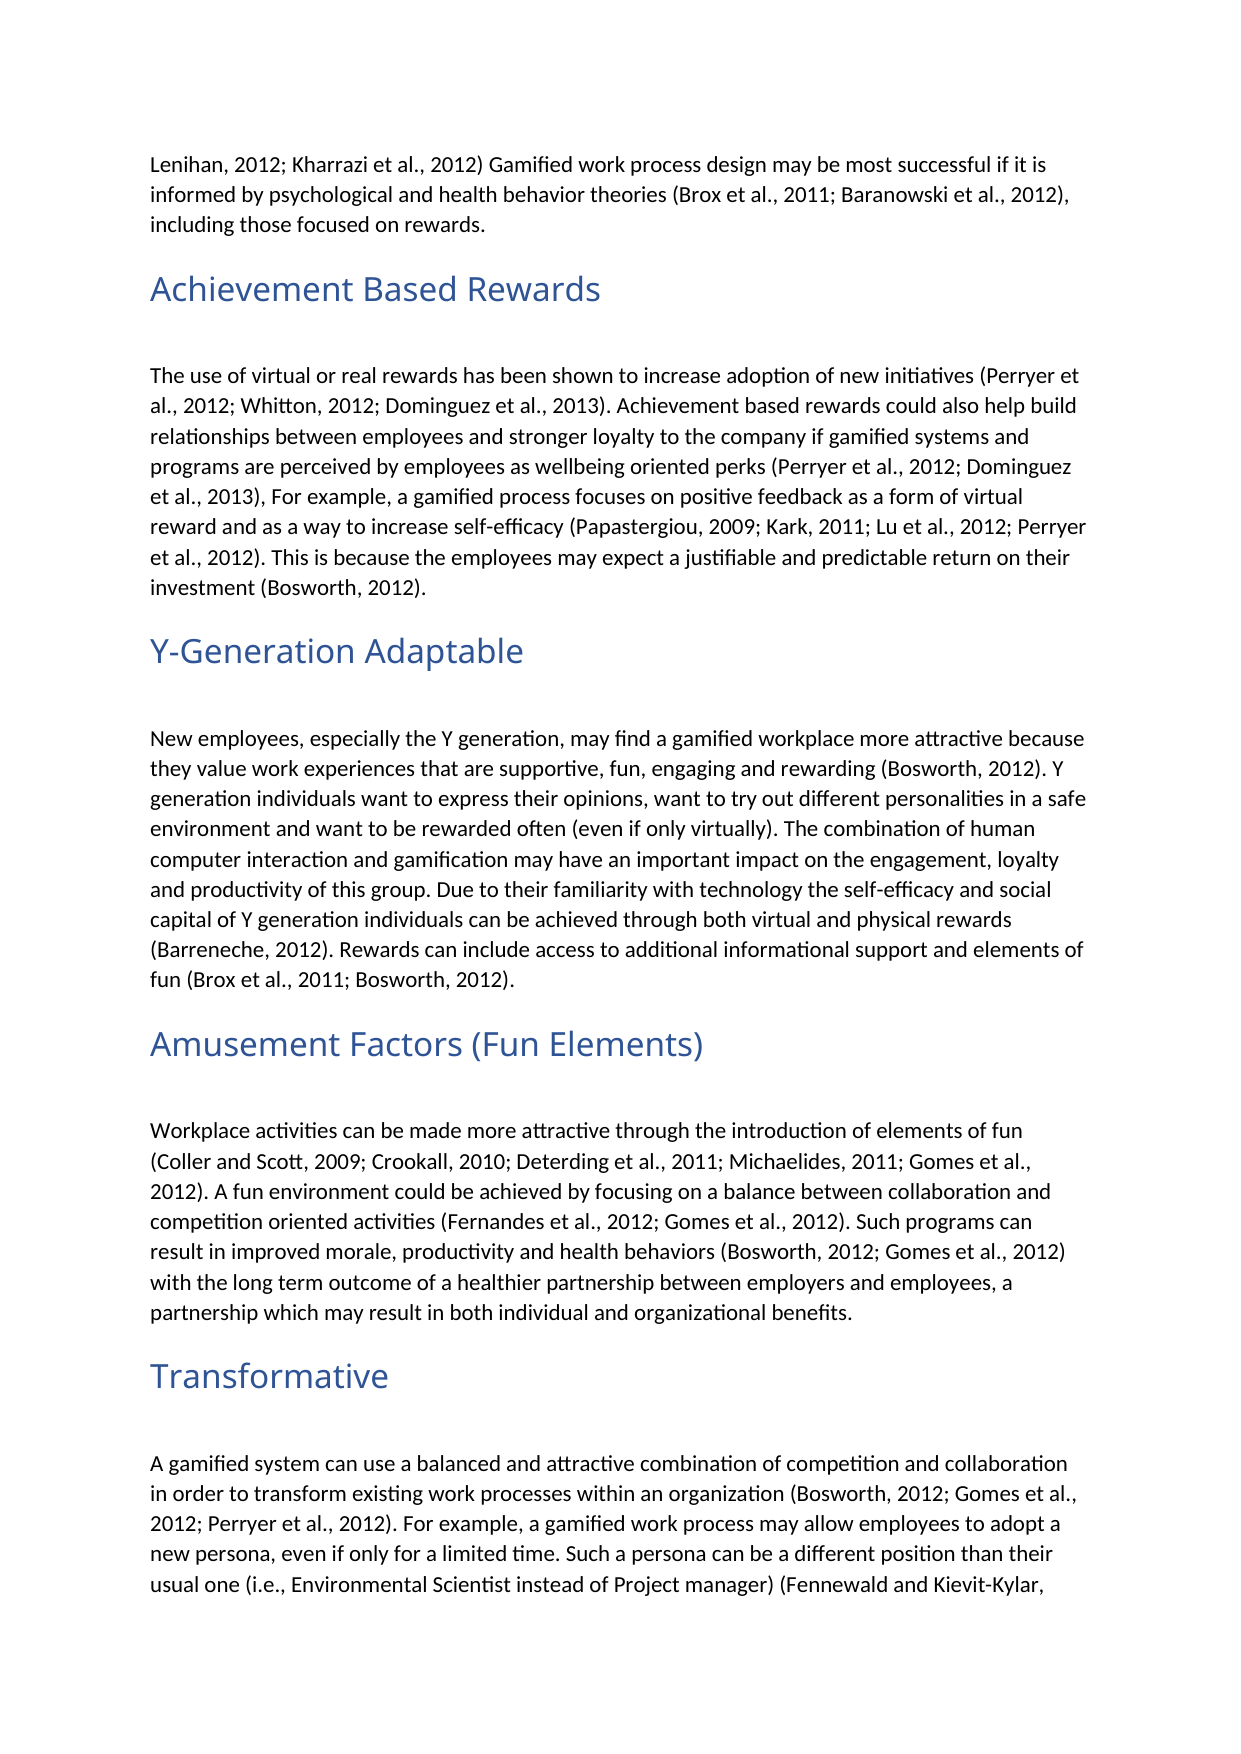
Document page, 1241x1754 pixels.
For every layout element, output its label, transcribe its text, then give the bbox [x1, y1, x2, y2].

text The use of virtual or real rewards has been shown to increase adoption of new initiatives (Perryer et al., 2012; Whitton, 2012; Dominguez et al., 2013). Achievement based rewards could also help build relationships between employees and stronger loyalty to the company if gamified systems and programs are perceived by employees as wellbeing oriented perks (Perryer et al., 2012; Dominguez et al., 2013), For example, a gamified process focuses on positive feedback as a form of virtual reward and as a way to increase self-efficacy (Papastergiou, 2009; Kark, 2011; Lu et al., 2012; Perryer et al., 2012). This is because the employees may expect a justifiable and predictable return on their investment (Bosworth, 2012). [150, 361, 1090, 601]
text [150, 150, 1090, 238]
text Workplace activities can be made more attractive through the introduction of elements of fun (Coller and Scott, 2009; Crookall, 2010; Deterding et al., 2011; Michaelides, 2011; Gomes et al., 2012). A fun environment could be achieved by focusing on a balance between collaboration and competition oriented activities (Fernandes et al., 2012; Gomes et al., 2012). Such programs can result in improved morale, productivity and health behaviors (Bosworth, 2012; Gomes et al., 2012) with the long term outcome of a healthier partnership between employers and employees, a partnership which may result in both individual and organizational benefits. [150, 1117, 1090, 1326]
subtitle Y-Generation Adaptable [150, 628, 1090, 673]
subtitle Achievement Based Rewards [150, 266, 1090, 311]
subtitle Amusement Factors (Fun Elements) [150, 1021, 1090, 1066]
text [150, 1449, 1090, 1598]
text New employees, especially the Y generation, may find a gamified workplace more attractive because they value work experiences that are supportive, fun, engaging and rewarding (Bosworth, 2012). Y generation individuals want to express their opinions, want to try out different personalities in a safe environment and want to be rewarded often (even if only virtually). The combination of human computer interaction and gamification may have an important impact on the engagement, loyalty and productivity of this group. Due to their familiarity with technology the self-efficacy and social capital of Y generation individuals can be achieved through both virtual and physical rewards (Barreneche, 2012). Rewards can include access to additional informational support and elements of fun (Brox et al., 2011; Bosworth, 2012). [150, 724, 1090, 994]
subtitle Transformative [150, 1353, 1090, 1398]
